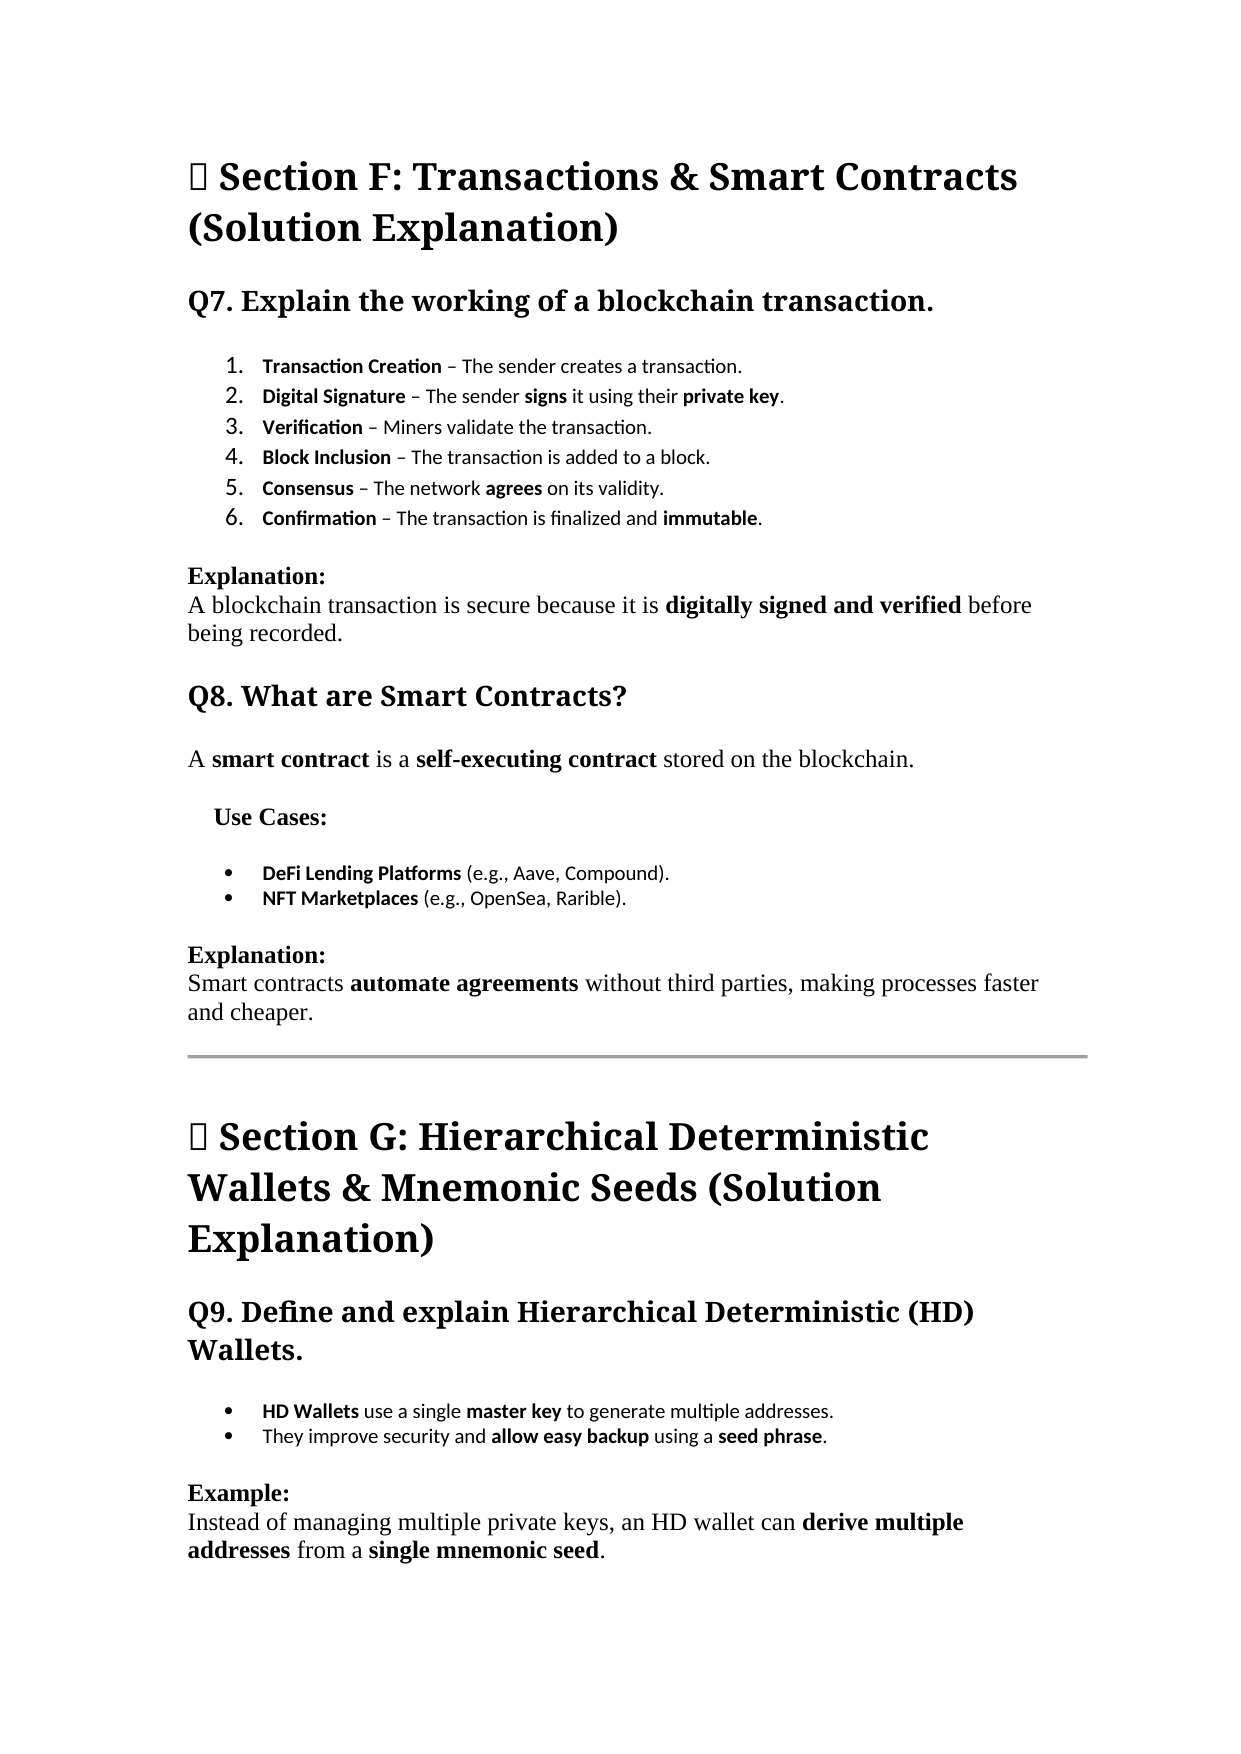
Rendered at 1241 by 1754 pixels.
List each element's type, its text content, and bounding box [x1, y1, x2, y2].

list DeFi Lending Platforms (e.g., Aave, Compound). [225, 860, 1053, 885]
subtitle 📌 Section G: Hierarchical Deterministic Wallets & Mnemonic Seeds (Solution Explanation) [187, 1110, 1053, 1263]
list Transaction Creation – The sender creates a transaction. [225, 349, 1053, 379]
text 🔹 Use Cases: [187, 802, 1053, 831]
subtitle Q8. What are Smart Contracts? [187, 676, 1053, 715]
list Confirmation – The transaction is finalized and immutable. [225, 501, 1053, 532]
text Explanation: Smart contracts automate agreements without third parties, making processes faster and cheaper. [187, 940, 1053, 1026]
text A smart contract is a self-executing contract stored on the blockchain. [187, 744, 1053, 773]
subtitle Q7. Explain the working of a blockchain transaction. [187, 281, 1053, 319]
list HD Wallets use a single master key to generate multiple addresses. [225, 1398, 1053, 1423]
list Digital Signature – The sender signs it using their private key. [225, 379, 1053, 410]
text Example: Instead of managing multiple private keys, an HD wallet can derive multiple addresses from a single mnemonic seed. [187, 1478, 1053, 1564]
list Verification – Miners validate the transaction. [225, 410, 1053, 440]
list They improve security and allow easy backup using a seed phrase. [225, 1423, 1053, 1449]
text Explanation: A blockchain transaction is secure because it is digitally signed and verified before being recorded. [187, 561, 1053, 647]
subtitle 📌 Section F: Transactions & Smart Contracts (Solution Explanation) [187, 150, 1053, 252]
list NFT Marketplaces (e.g., OpenSea, Rarible). [225, 885, 1053, 911]
list Consensus – The network agrees on its validity. [225, 471, 1053, 501]
subtitle Q9. Define and explain Hierarchical Deterministic (HD) Wallets. [187, 1292, 1053, 1369]
list Block Inclusion – The transaction is added to a block. [225, 440, 1053, 471]
